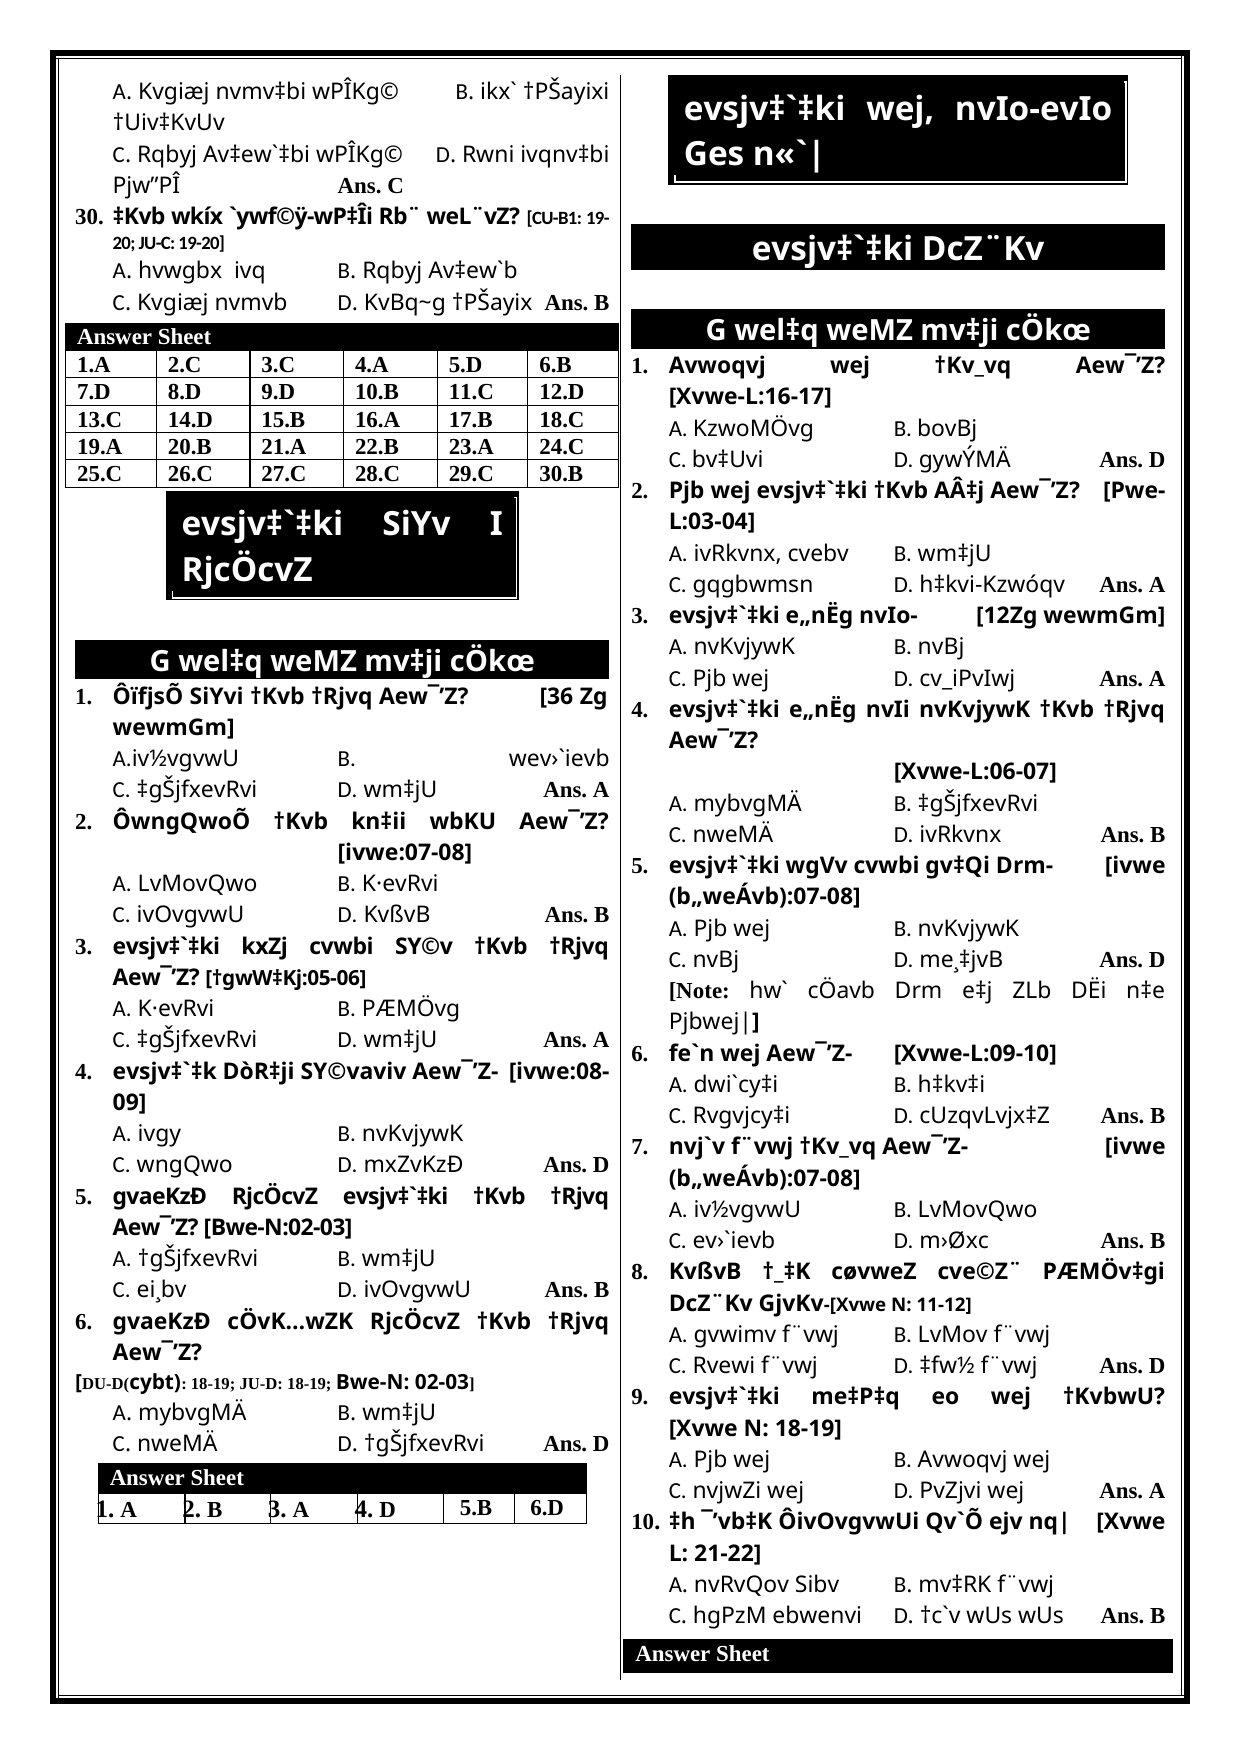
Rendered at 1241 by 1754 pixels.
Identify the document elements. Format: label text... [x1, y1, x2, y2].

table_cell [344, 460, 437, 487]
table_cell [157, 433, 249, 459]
text 3. evsjv‡`‡ki e„nËg nvIo- [12Zg wewmGm] [631, 599, 1165, 630]
text A. LvMovQwo B. K·evRvi [75, 867, 609, 898]
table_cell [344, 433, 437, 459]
text A. nvKvjywK B. nvBj [631, 630, 1165, 662]
text A. gvwimv f¨vwj B. LvMov f¨vwj [631, 1318, 1165, 1349]
text 10. ‡h ¯’vb‡K ÔivOvgvwUi Qv`Õ ejv nq| [Xvwe L: 21-22] [631, 1505, 1165, 1568]
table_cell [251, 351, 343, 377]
text C. gqgbwmsn D. h‡kvi-Kzwóqv Ans. A [631, 568, 1165, 599]
text G wel‡q weMZ mv‡ji cÖkœ [631, 309, 1165, 349]
text C. nweMÄ D. ivRkvnx Ans. B [631, 818, 1165, 849]
text A. Kvgiæj nvmv‡bi wPÎKg© B. ikx` †PŠayixi †Uiv‡KvUv [75, 75, 609, 137]
text A. K·evRvi B. PÆMÖvg [75, 992, 609, 1023]
text A. ivgy B. nvKvjywK [75, 1117, 609, 1148]
text A. †gŠjfxevRvi B. wm‡jU [75, 1242, 609, 1273]
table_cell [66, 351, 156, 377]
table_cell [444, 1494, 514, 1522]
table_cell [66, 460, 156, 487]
text 5. gvaeKzÐ RjcÖcvZ evsjv‡`‡ki †Kvb †Rjvq Aew¯’Z? [Bwe-N:02-03] [75, 1179, 609, 1242]
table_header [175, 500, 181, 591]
text C. hgPzM ebwenvi D. †c`v wUs wUs Ans. B [631, 1599, 1165, 1630]
text C. Pjb wej D. cv_iPvIwj Ans. A [631, 662, 1165, 693]
text 8. KvßvB †_‡K cøvweZ cve©Z¨ PÆMÖv‡gi DcZ¨Kv GjvKv-[Xvwe N: 11-12] [631, 1255, 1165, 1318]
text 1. ÔïfjsÕ SiYvi †Kvb †Rjvq Aew¯’Z? [36 Zg wewmGm] A.iv½vgvwU B. wev›`ievb C. ‡gŠjfxevRvi D. wm‡jU Ans. A [75, 679, 609, 804]
text A. Pjb wej B. Avwoqvj wej [631, 1443, 1165, 1474]
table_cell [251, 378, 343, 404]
text [DU-D(cybt): 18-19; JU-D: 18-19; Bwe-N: 02-03] [75, 1367, 609, 1396]
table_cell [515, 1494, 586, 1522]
text G wel‡q weMZ mv‡ji cÖkœ [75, 640, 609, 679]
text C. ei¸bv D. ivOvgvwU Ans. B [75, 1273, 609, 1304]
text A. mybvgMÄ B. wm‡jU [75, 1396, 609, 1427]
text A. dwi`cy‡i B. h‡kv‡i [631, 1068, 1165, 1099]
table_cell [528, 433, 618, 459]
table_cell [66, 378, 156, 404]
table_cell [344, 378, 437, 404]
subtitle evsjv‡`‡ki DcZ¨Kv [631, 224, 1165, 270]
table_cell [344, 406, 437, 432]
text 6. gvaeKzÐ cÖvK…wZK RjcÖcvZ †Kvb †Rjvq Aew¯’Z? [75, 1304, 609, 1367]
text C. wngQwo D. mxZvKzÐ Ans. D [75, 1148, 609, 1179]
text A. iv½vgvwU B. LvMovQwo [631, 1193, 1165, 1224]
text C. nweMÄ D. †gŠjfxevRvi Ans. D [75, 1427, 609, 1458]
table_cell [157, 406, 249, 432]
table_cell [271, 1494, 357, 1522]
text C. ‡gŠjfxevRvi D. wm‡jU Ans. A [75, 1023, 609, 1054]
text A. mybvgMÄ B. ‡gŠjfxevRvi [631, 787, 1165, 818]
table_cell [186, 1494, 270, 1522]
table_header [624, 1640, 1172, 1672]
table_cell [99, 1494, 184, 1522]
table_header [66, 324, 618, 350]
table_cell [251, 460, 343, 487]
text C. nvBj D. me¸‡jvB Ans. D [631, 943, 1165, 974]
text C. Rvewi f¨vwj D. ‡fw½ f¨vwj Ans. D [631, 1349, 1165, 1380]
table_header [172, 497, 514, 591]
text 4. evsjv‡`‡ki e„nËg nvIi nvKvjywK †Kvb †Rjvq Aew¯’Z? [631, 693, 1165, 755]
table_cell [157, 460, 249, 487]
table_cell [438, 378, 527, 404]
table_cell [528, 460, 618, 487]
text A. Pjb wej B. nvKvjywK [631, 912, 1165, 943]
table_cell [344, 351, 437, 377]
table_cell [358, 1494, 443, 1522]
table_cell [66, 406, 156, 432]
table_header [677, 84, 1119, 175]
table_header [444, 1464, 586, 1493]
text A. hvwgbx ivq B. Rqbyj Av‡ew`b [75, 254, 609, 285]
text 4. evsjv‡`‡k DòR‡ji SY©vaviv Aew¯’Z- [ivwe:08-09] [75, 1054, 609, 1117]
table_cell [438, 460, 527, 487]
text 30. ‡Kvb wkíx `ywf©ÿ-wP‡Îi Rb¨ weL¨vZ? [CU-B1: 19-20; JU-C: 19-20] [75, 200, 609, 254]
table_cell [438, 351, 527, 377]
text C. nvjwZi wej D. PvZjvi wej Ans. A [631, 1474, 1165, 1505]
text 3. evsjv‡`‡ki kxZj cvwbi SY©v †Kvb †Rjvq Aew¯’Z? [†gwW‡Kj:05-06] [75, 929, 609, 992]
text C. Kvgiæj nvmvb D. KvBq~g †PŠayix Ans. B [75, 285, 609, 317]
text C. ivOvgvwU D. KvßvB Ans. B [75, 898, 609, 929]
text 5. evsjv‡`‡ki wgVv cvwbi gv‡Qi Drm- [ivwe (b„weÁvb):07-08] [631, 849, 1165, 912]
text C. Rvgvjcy‡i D. cUzqvLvjx‡Z Ans. B [631, 1099, 1165, 1130]
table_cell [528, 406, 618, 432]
text 2. Pjb wej evsjv‡`‡ki †Kvb AÂ‡j Aew¯’Z? [Pwe-L:03-04] [631, 474, 1165, 537]
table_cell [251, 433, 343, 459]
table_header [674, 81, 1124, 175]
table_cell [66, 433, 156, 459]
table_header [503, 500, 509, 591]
text 7. nvj`v f¨vwj †Kv_vq Aew¯’Z- [ivwe (b„weÁvb):07-08] [631, 1130, 1165, 1193]
text 9. evsjv‡`‡ki me‡P‡q eo wej †KvbwU? [Xvwe N: 18-19] [631, 1380, 1165, 1443]
text 6. fe`n wej Aew¯’Z- [Xvwe-L:09-10] [631, 1037, 1165, 1068]
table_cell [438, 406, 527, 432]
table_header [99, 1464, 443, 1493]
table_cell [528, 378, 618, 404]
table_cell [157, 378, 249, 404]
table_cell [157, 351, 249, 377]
text 1. Avwoqvj wej †Kv_vq Aew¯’Z? [Xvwe-L:16-17] A. KzwoMÖvg B. bovBj [631, 349, 1165, 443]
text [Note: hw` cÖavb Drm e‡j ZLb DËi n‡e Pjbwej|] [631, 974, 1165, 1037]
text C. bv‡Uvi D. gywÝMÄ Ans. D [631, 443, 1165, 474]
text C. ev›`ievb D. m›Øxc Ans. B [631, 1224, 1165, 1255]
text [Xvwe-L:06-07] [631, 755, 1165, 787]
text C. Rqbyj Av‡ew`‡bi wPÎKg© D. Rwni ivqnv‡bi Pjw”PÎ Ans. C [75, 137, 609, 200]
text A. nvRvQov Sibv B. mv‡RK f¨vwj [631, 1568, 1165, 1599]
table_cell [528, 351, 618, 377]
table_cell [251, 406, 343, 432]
text A. ivRkvnx, cvebv B. wm‡jU [631, 537, 1165, 568]
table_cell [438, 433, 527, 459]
text 2. ÔwngQwoÕ †Kvb kn‡ii wbKU Aew¯’Z? [ivwe:07-08] [75, 804, 609, 867]
